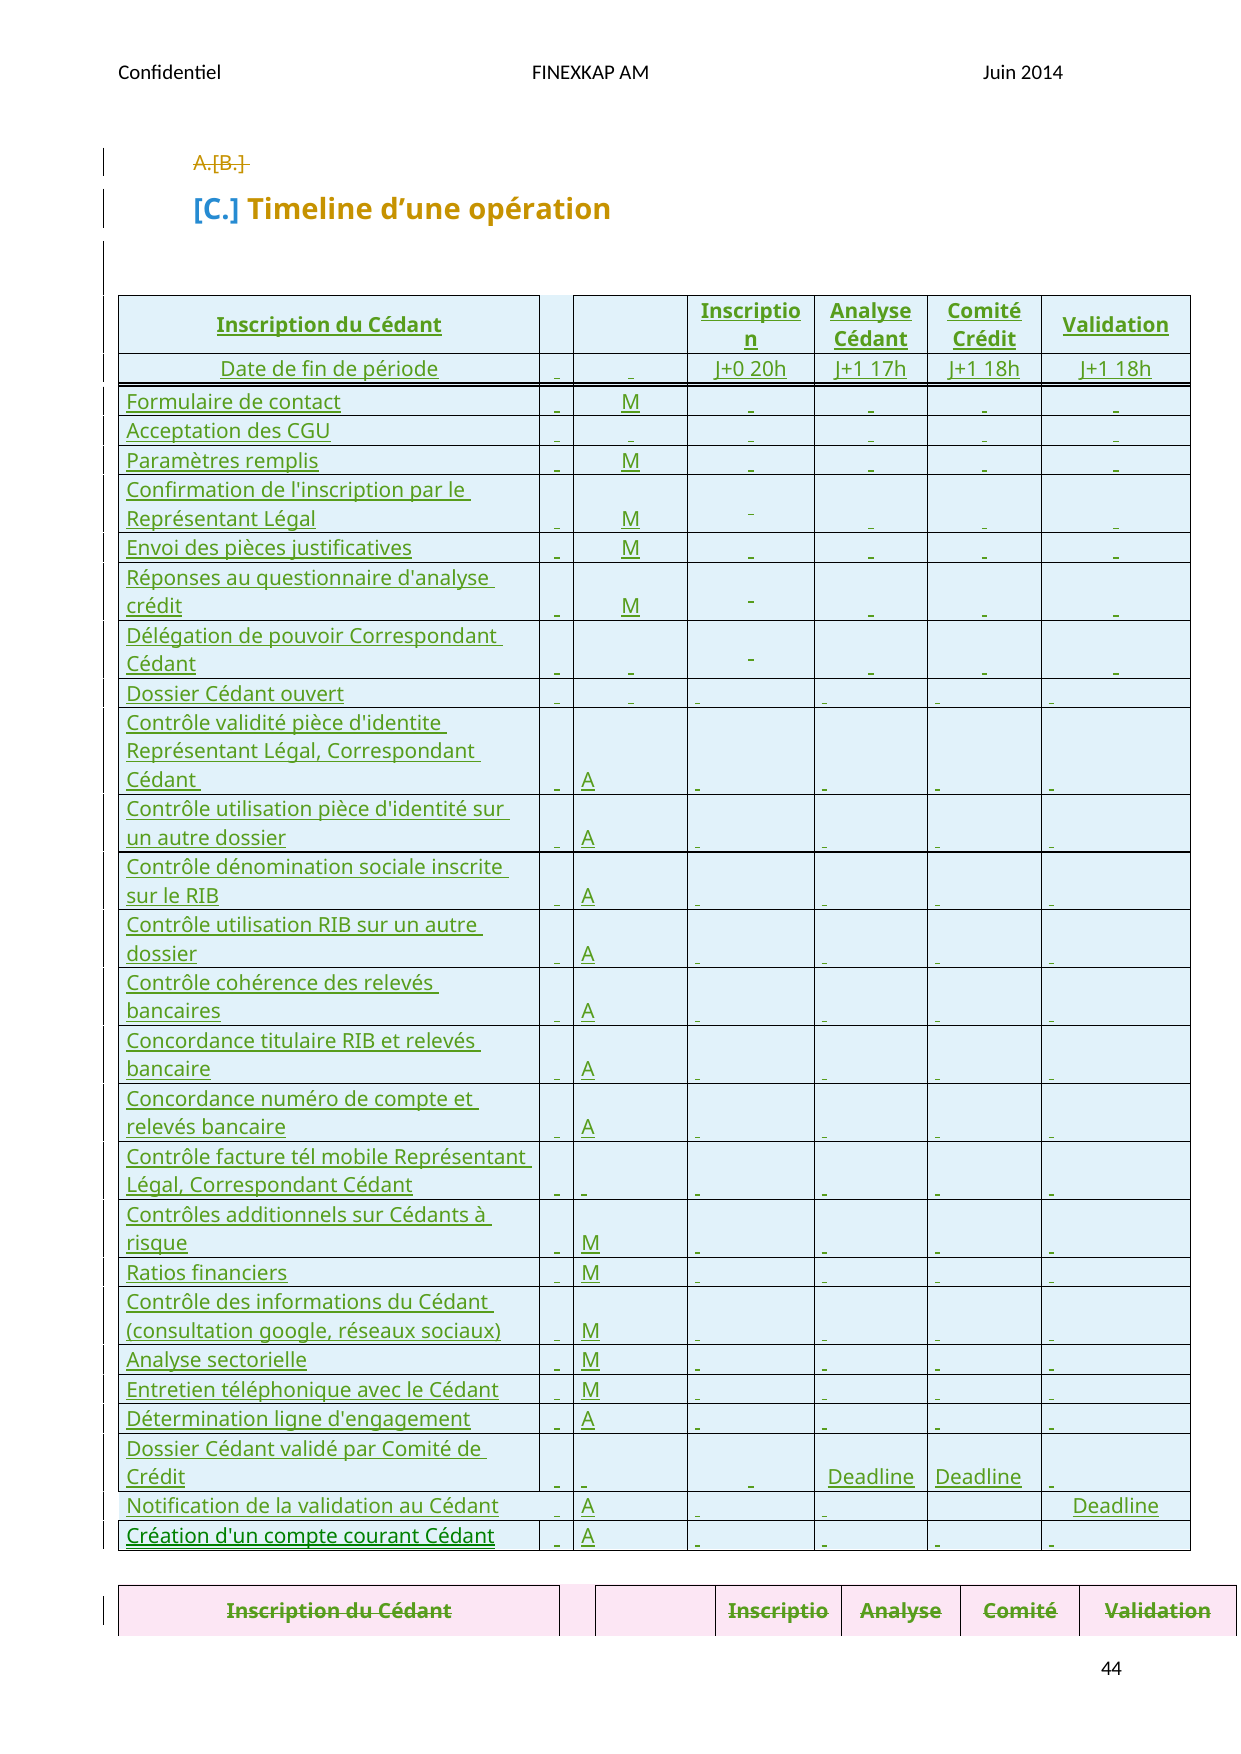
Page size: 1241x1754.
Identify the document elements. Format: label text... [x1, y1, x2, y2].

subtitle Timeline d’une opération [193, 189, 1122, 228]
